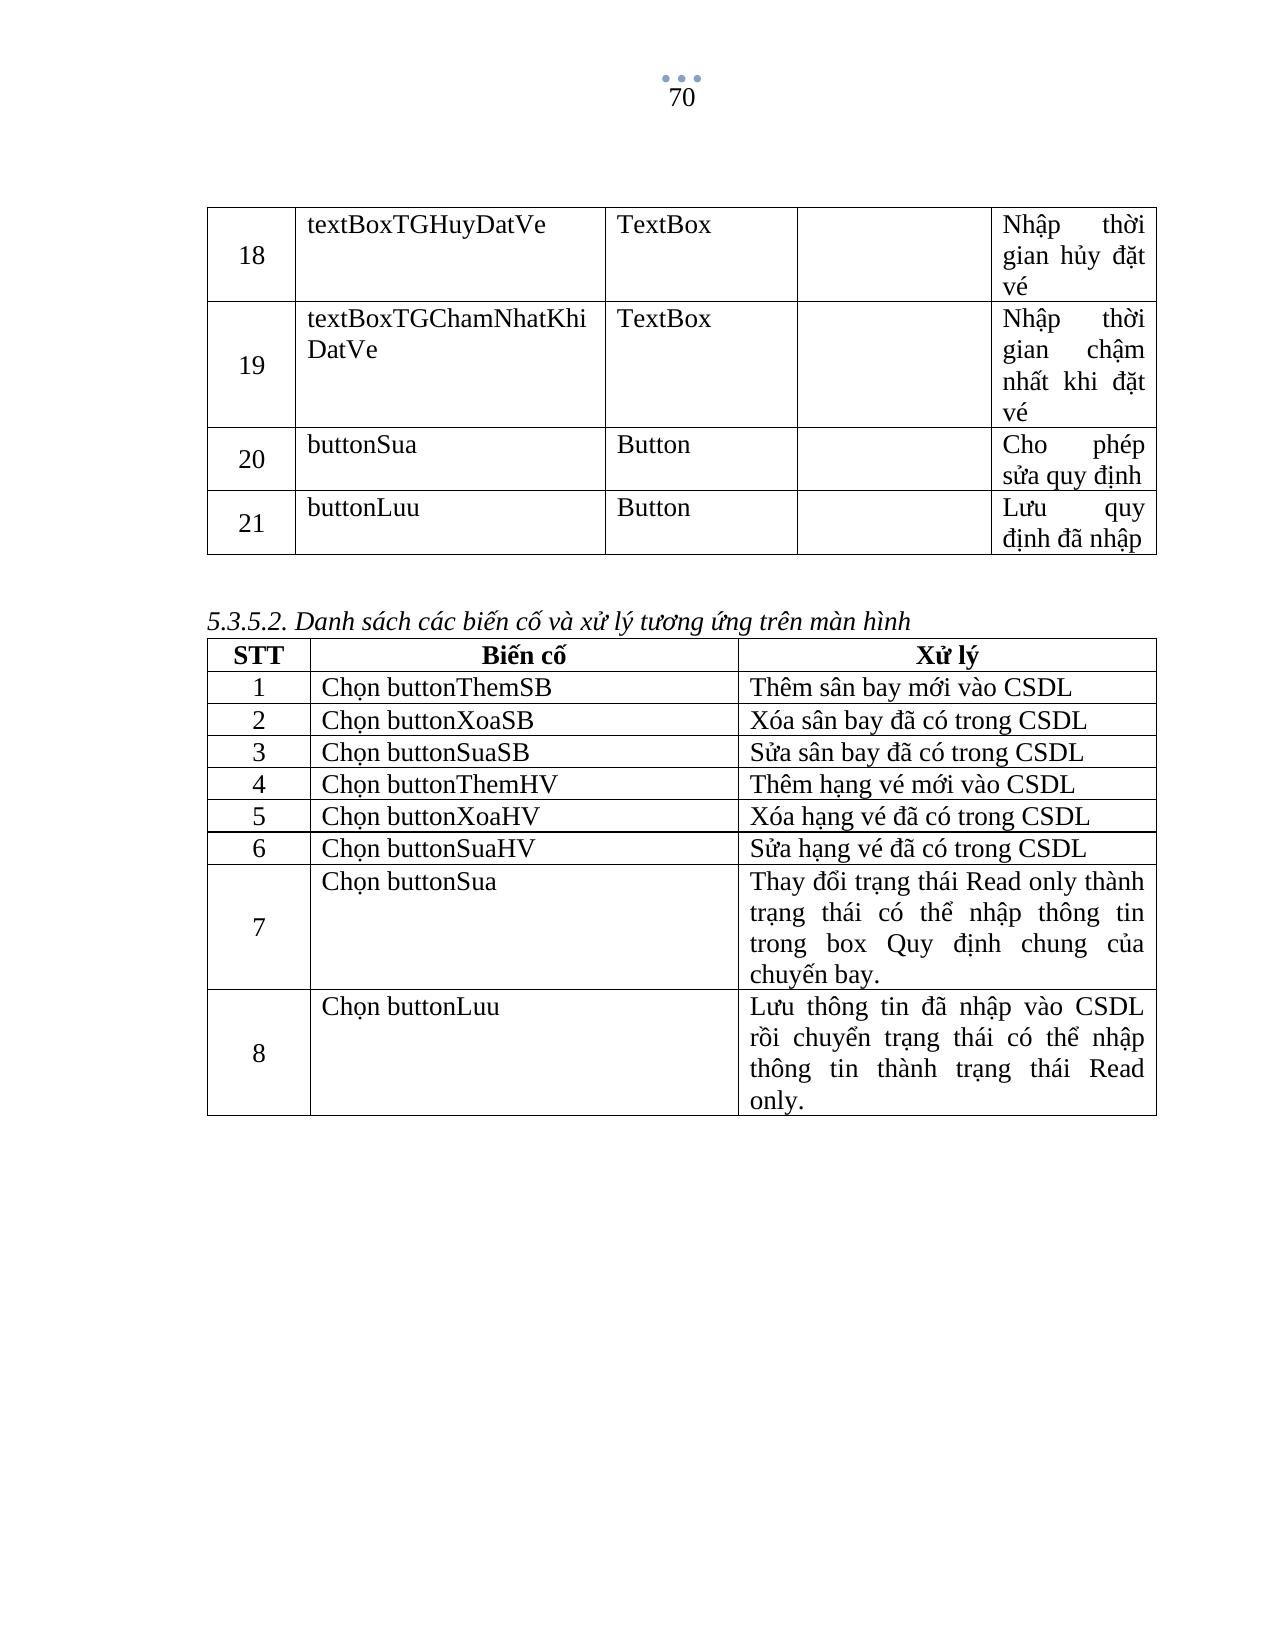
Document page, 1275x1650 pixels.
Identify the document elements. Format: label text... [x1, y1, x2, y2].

table_cell 21 [208, 491, 295, 553]
table_cell TextBox [606, 208, 797, 301]
table_cell Sửa hạng vé đã có trong CSDL [739, 833, 1156, 864]
table_cell Button [606, 491, 797, 553]
table_cell Lưu thông tin đã nhập vào CSDL rồi chuyển trạng thái có thể nhập thông tin thành trạng thái Read only. [739, 990, 1156, 1115]
table_header Biến cố [311, 639, 738, 671]
table_cell 2 [208, 704, 310, 735]
table_cell Button [606, 428, 797, 490]
table_cell 7 [208, 865, 310, 989]
table_cell 1 [208, 672, 310, 703]
table_cell Chọn buttonLuu [311, 990, 738, 1115]
table_cell Xóa sân bay đã có trong CSDL [739, 704, 1156, 735]
table_cell 6 [208, 833, 310, 864]
table_cell textBoxTGChamNhatKhiDatVe [296, 302, 605, 427]
table_cell Lưu quy định đã nhập [992, 491, 1156, 553]
table_cell Chọn buttonSua [311, 865, 738, 989]
table_header STT [208, 639, 310, 671]
table_cell Sửa sân bay đã có trong CSDL [739, 736, 1156, 767]
table_cell Chọn buttonXoaHV [311, 800, 738, 831]
table_cell buttonLuu [296, 491, 605, 553]
table_cell 8 [208, 990, 310, 1115]
table_cell Chọn buttonSuaSB [311, 736, 738, 767]
table_cell Chọn buttonSuaHV [311, 833, 738, 864]
table_cell Thêm hạng vé mới vào CSDL [739, 768, 1156, 799]
table_cell 20 [208, 428, 295, 490]
table_cell Xóa hạng vé đã có trong CSDL [739, 800, 1156, 831]
table_cell textBoxTGHuyDatVe [296, 208, 605, 301]
table_cell [798, 208, 991, 301]
table_cell Chọn buttonThemSB [311, 672, 738, 703]
subtitle 5.3.5.2. Danh sách các biến cố và xử lý tương ứng trên màn hình [207, 605, 1157, 636]
table_cell 18 [208, 208, 295, 301]
table_cell [798, 302, 991, 427]
table_cell Nhập thời gian hủy đặt vé [992, 208, 1156, 301]
table_cell [798, 428, 991, 490]
table_cell Nhập thời gian chậm nhất khi đặt vé [992, 302, 1156, 427]
table_cell Chọn buttonThemHV [311, 768, 738, 799]
table_cell Cho phép sửa quy định [992, 428, 1156, 490]
table_cell 3 [208, 736, 310, 767]
table_cell buttonSua [296, 428, 605, 490]
table_cell Thêm sân bay mới vào CSDL [739, 672, 1156, 703]
table_cell 19 [208, 302, 295, 427]
table_cell Thay đổi trạng thái Read only thành trạng thái có thể nhập thông tin trong box Quy định chung của chuyến bay. [739, 865, 1156, 989]
table_cell Chọn buttonXoaSB [311, 704, 738, 735]
table_cell [798, 491, 991, 553]
table_cell 5 [208, 800, 310, 831]
table_cell TextBox [606, 302, 797, 427]
table_cell 4 [208, 768, 310, 799]
table_header Xử lý [739, 639, 1156, 671]
